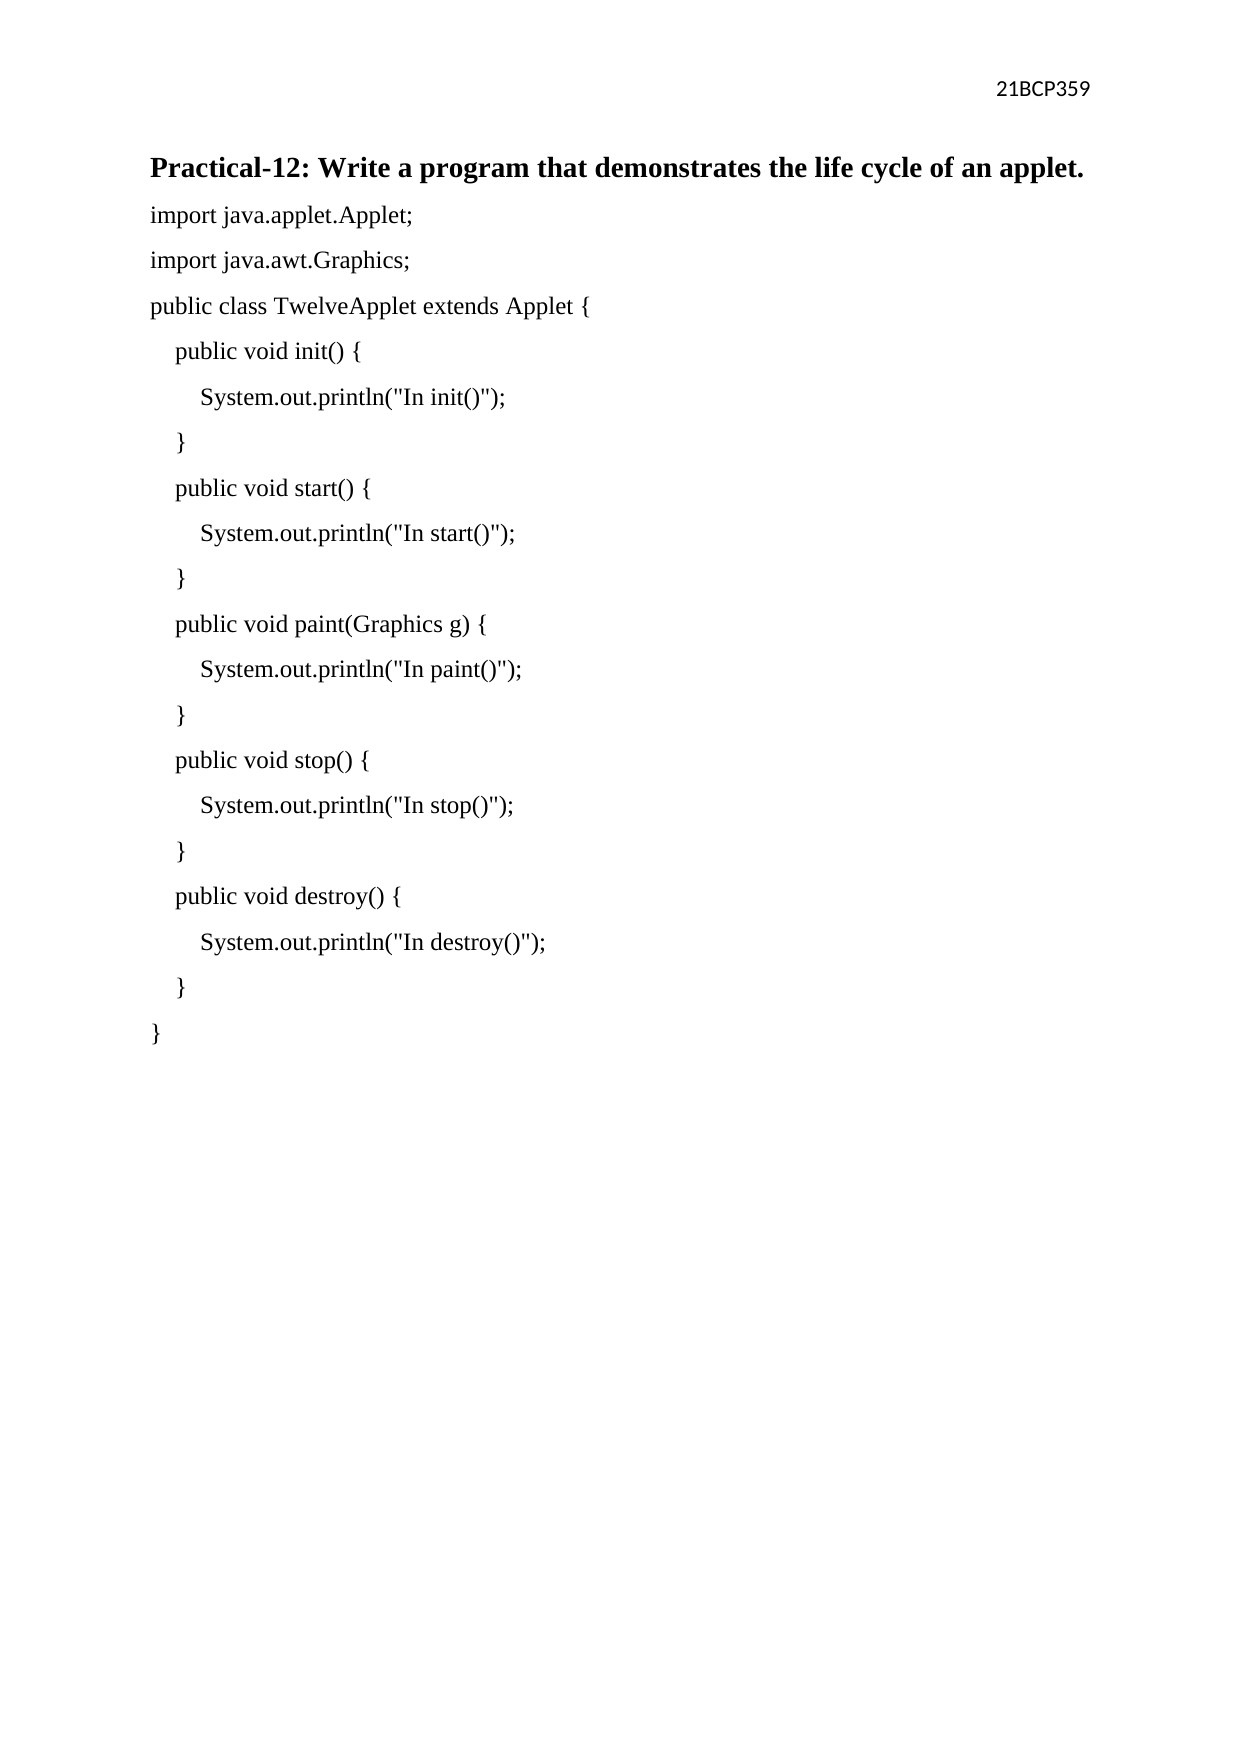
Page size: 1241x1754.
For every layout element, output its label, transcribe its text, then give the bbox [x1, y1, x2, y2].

text } [150, 836, 1090, 865]
text System.out.println("In destroy()"); [150, 927, 1090, 956]
text System.out.println("In start()"); [150, 518, 1090, 547]
text public void paint(Graphics g) { [150, 609, 1090, 638]
text } [150, 700, 1090, 728]
text System.out.println("In paint()"); [150, 654, 1090, 683]
text } [150, 427, 1090, 456]
text import java.applet.Applet; [150, 200, 1090, 229]
text public class TwelveApplet extends Applet { [150, 291, 1090, 320]
text Practical-12: Write a program that demonstrates the life cycle of an applet. [150, 150, 1090, 183]
text public void stop() { [150, 745, 1090, 774]
text public void init() { [150, 336, 1090, 365]
text public void start() { [150, 473, 1090, 501]
text System.out.println("In init()"); [150, 382, 1090, 411]
text } [150, 1018, 1090, 1046]
text } [150, 972, 1090, 1001]
text System.out.println("In stop()"); [150, 791, 1090, 819]
text } [150, 563, 1090, 592]
text import java.awt.Graphics; [150, 246, 1090, 274]
text public void destroy() { [150, 881, 1090, 910]
